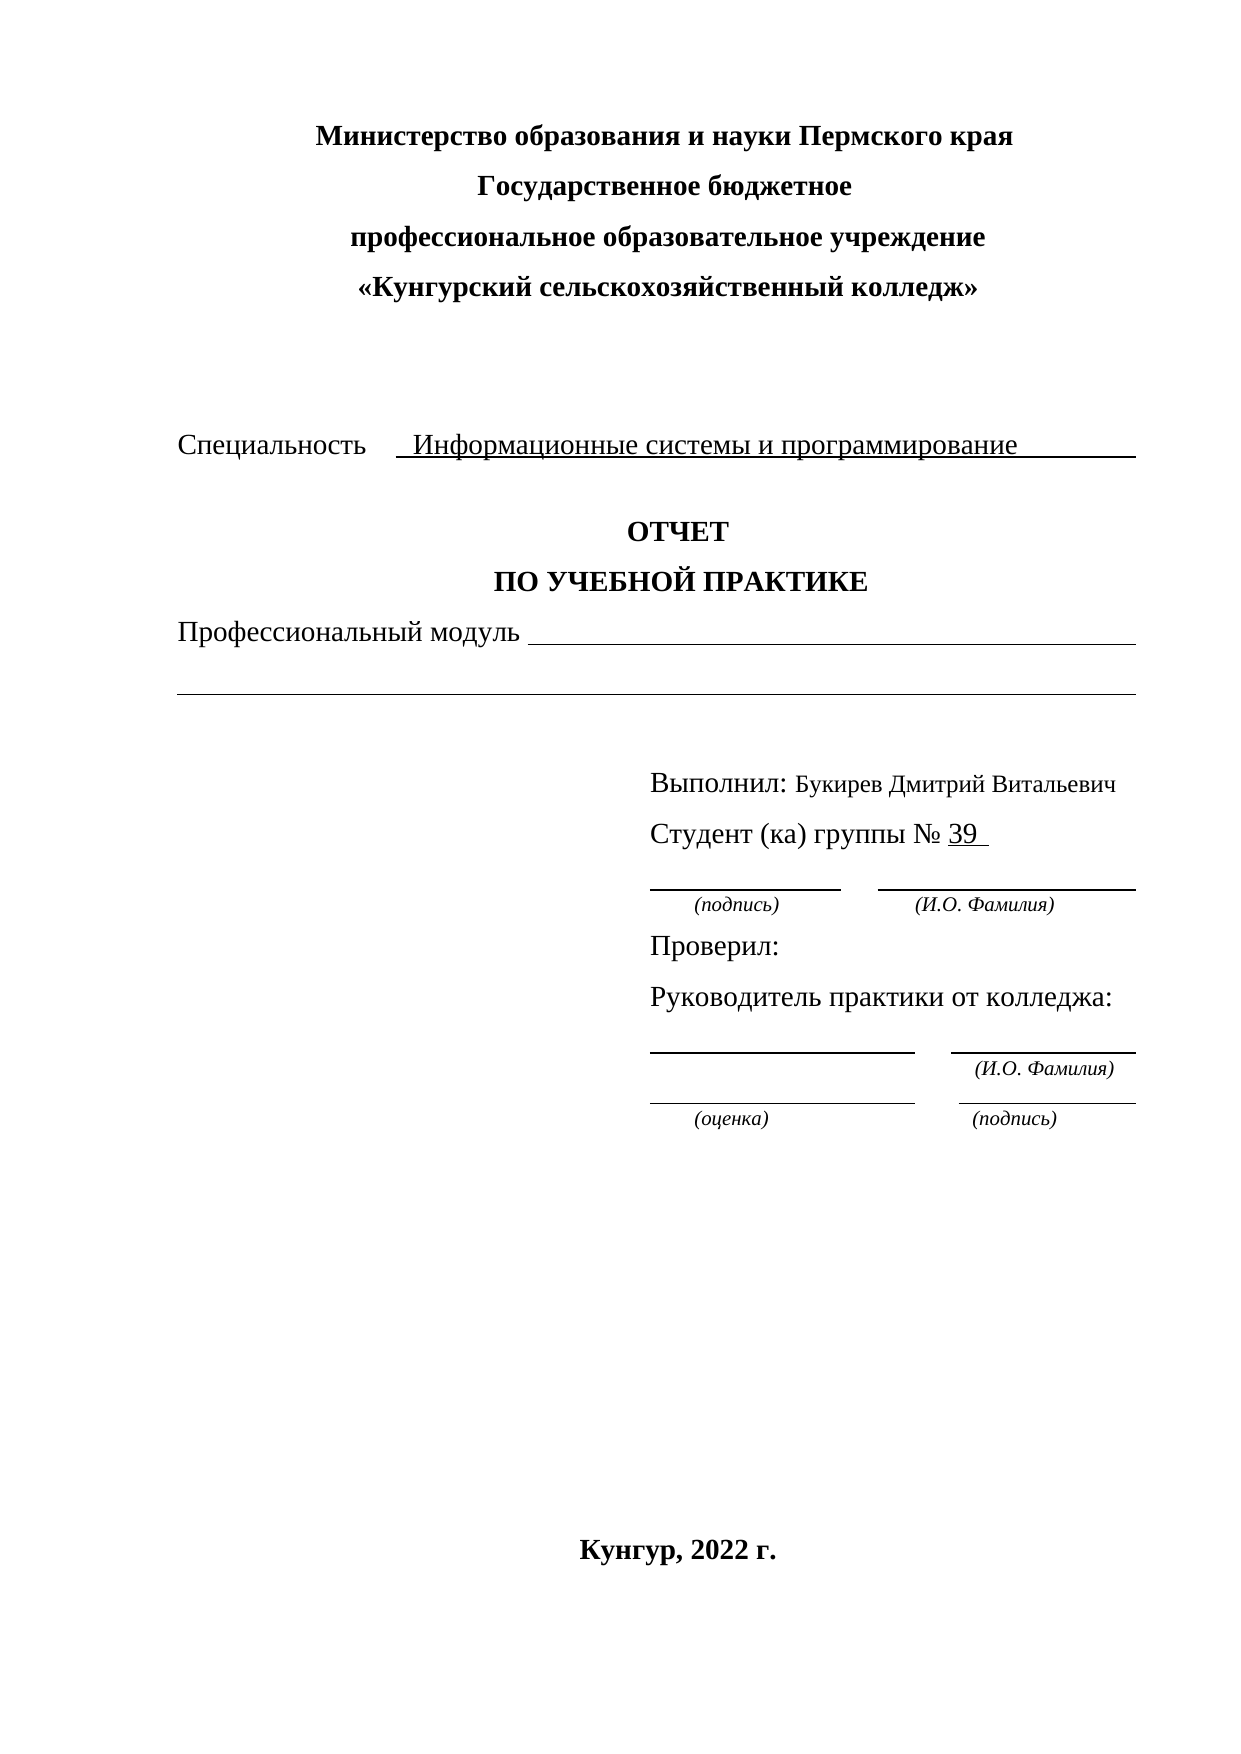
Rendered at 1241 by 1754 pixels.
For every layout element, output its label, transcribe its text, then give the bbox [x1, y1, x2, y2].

text (И.О. Фамилия) [650, 1055, 1152, 1079]
text Проверил: [650, 928, 1152, 962]
text Выполнил: Букирев Дмитрий Витальевич [650, 765, 1152, 799]
text Руководитель практики от колледжа: [650, 979, 1152, 1012]
text (подпись) (И.О. Фамилия) [650, 892, 1152, 916]
text ОТЧЕТ [177, 514, 1179, 547]
text Профессиональный модуль [177, 614, 1152, 698]
text (оценка) (подпись) [650, 1106, 1152, 1130]
text Студент (ка) группы № 39 [650, 816, 1152, 849]
text Министерство образования и науки Пермского края [177, 118, 1152, 152]
text Кунгур, 2022 г. [177, 1532, 1179, 1566]
text профессиональное образовательное учреждение [177, 219, 1152, 252]
text ПО УЧЕБНОЙ ПРАКТИКЕ [177, 564, 1185, 598]
text Специальность Информационные системы и программирование [177, 427, 1152, 461]
text Государственное бюджетное [177, 168, 1152, 202]
text «Кунгурский сельскохозяйственный колледж» [177, 269, 1152, 303]
